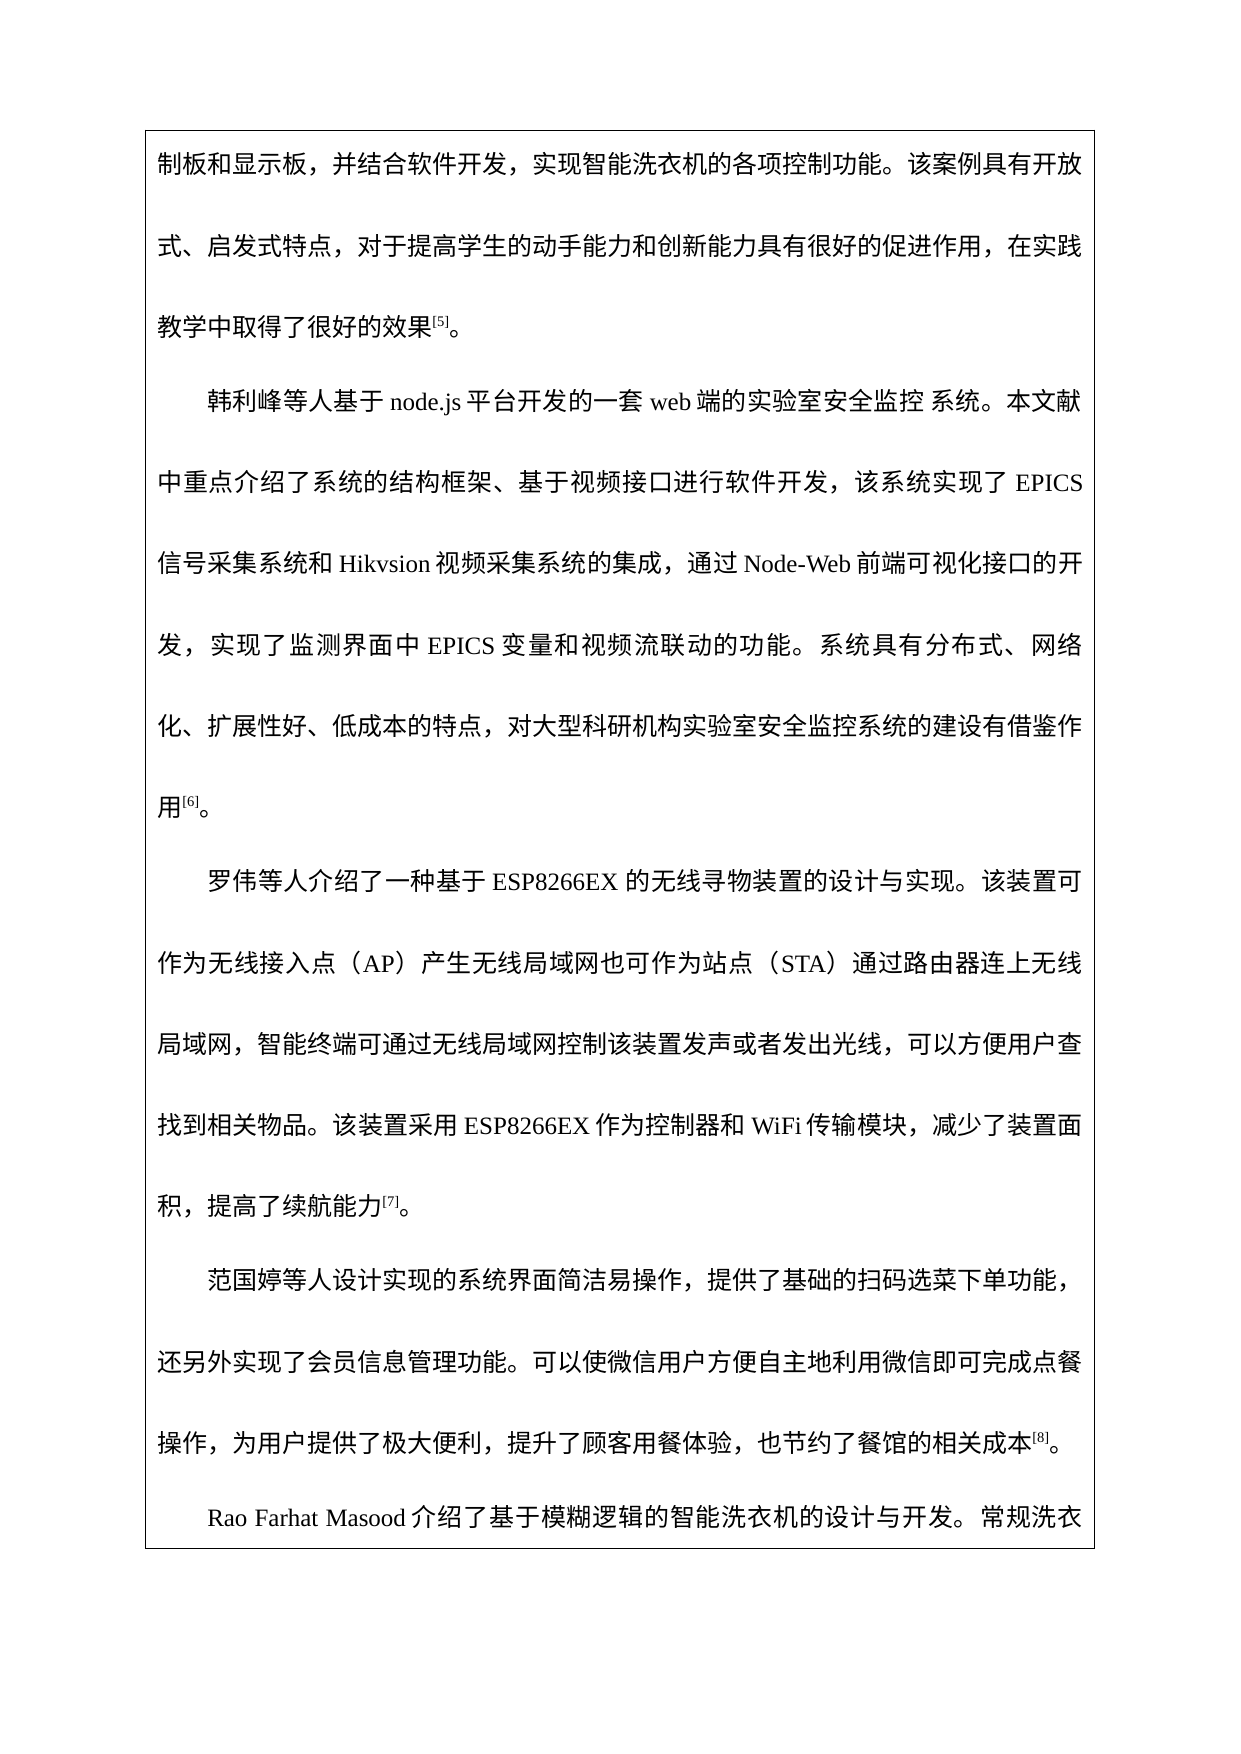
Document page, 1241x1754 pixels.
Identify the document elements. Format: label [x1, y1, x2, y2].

table_cell [146, 131, 1094, 1548]
